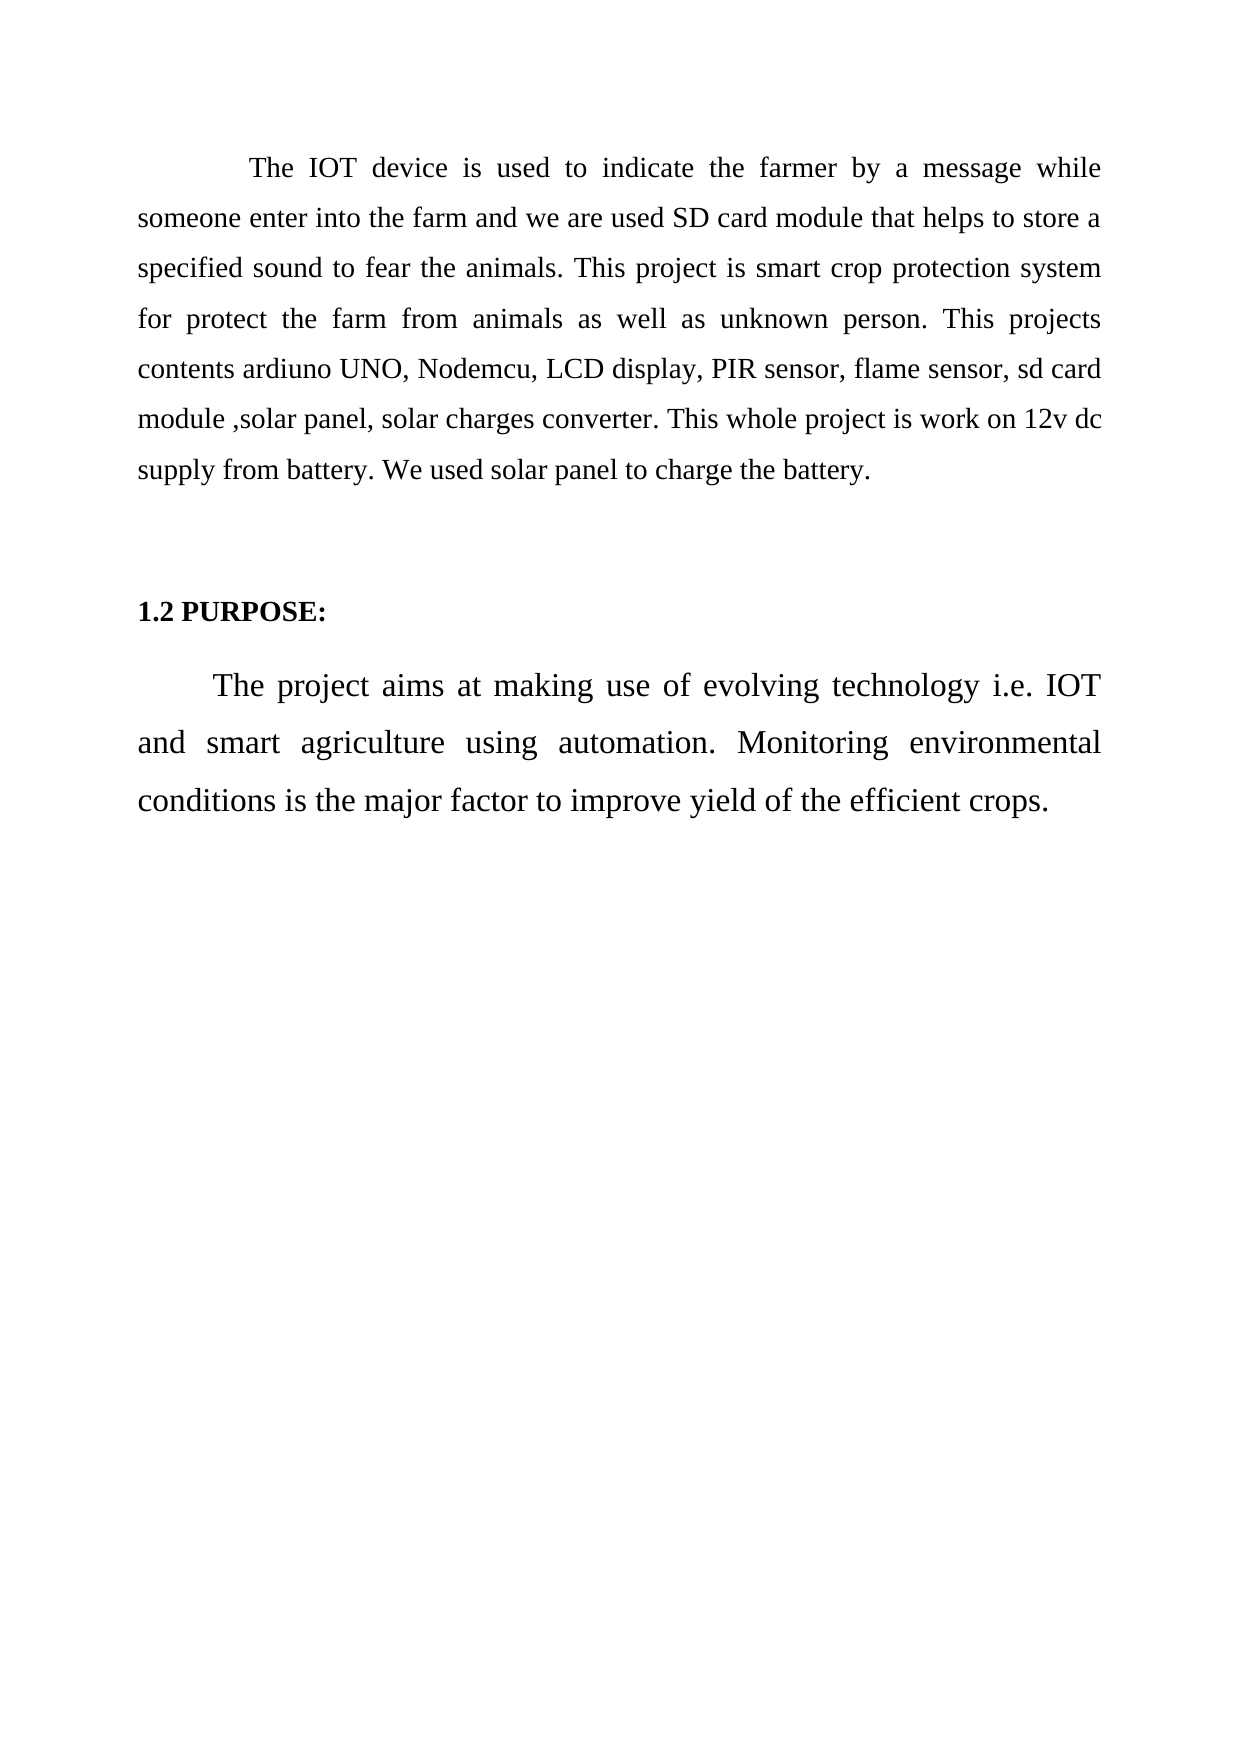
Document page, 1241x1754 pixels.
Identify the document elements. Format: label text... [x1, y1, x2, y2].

text The IOT device is used to indicate the farmer by a message while someone enter into the farm and we are used SD card module that helps to store a specified sound to fear the animals. This project is smart crop protection system for protect the farm from animals as well as unknown person. This projects contents ardiuno UNO, Nodemcu, LCD display, PIR sensor, flame sensor, sd card module ,solar panel, solar charges converter. This whole project is work on 12v dc supply from battery. We used solar panel to charge the battery. [137, 150, 1103, 485]
text The project aims at making use of evolving technology i.e. IOT and smart agriculture using automation. Monitoring environmental conditions is the major factor to improve yield of the efficient crops. [137, 665, 1103, 819]
text 1.2 PURPOSE: [137, 594, 1103, 628]
